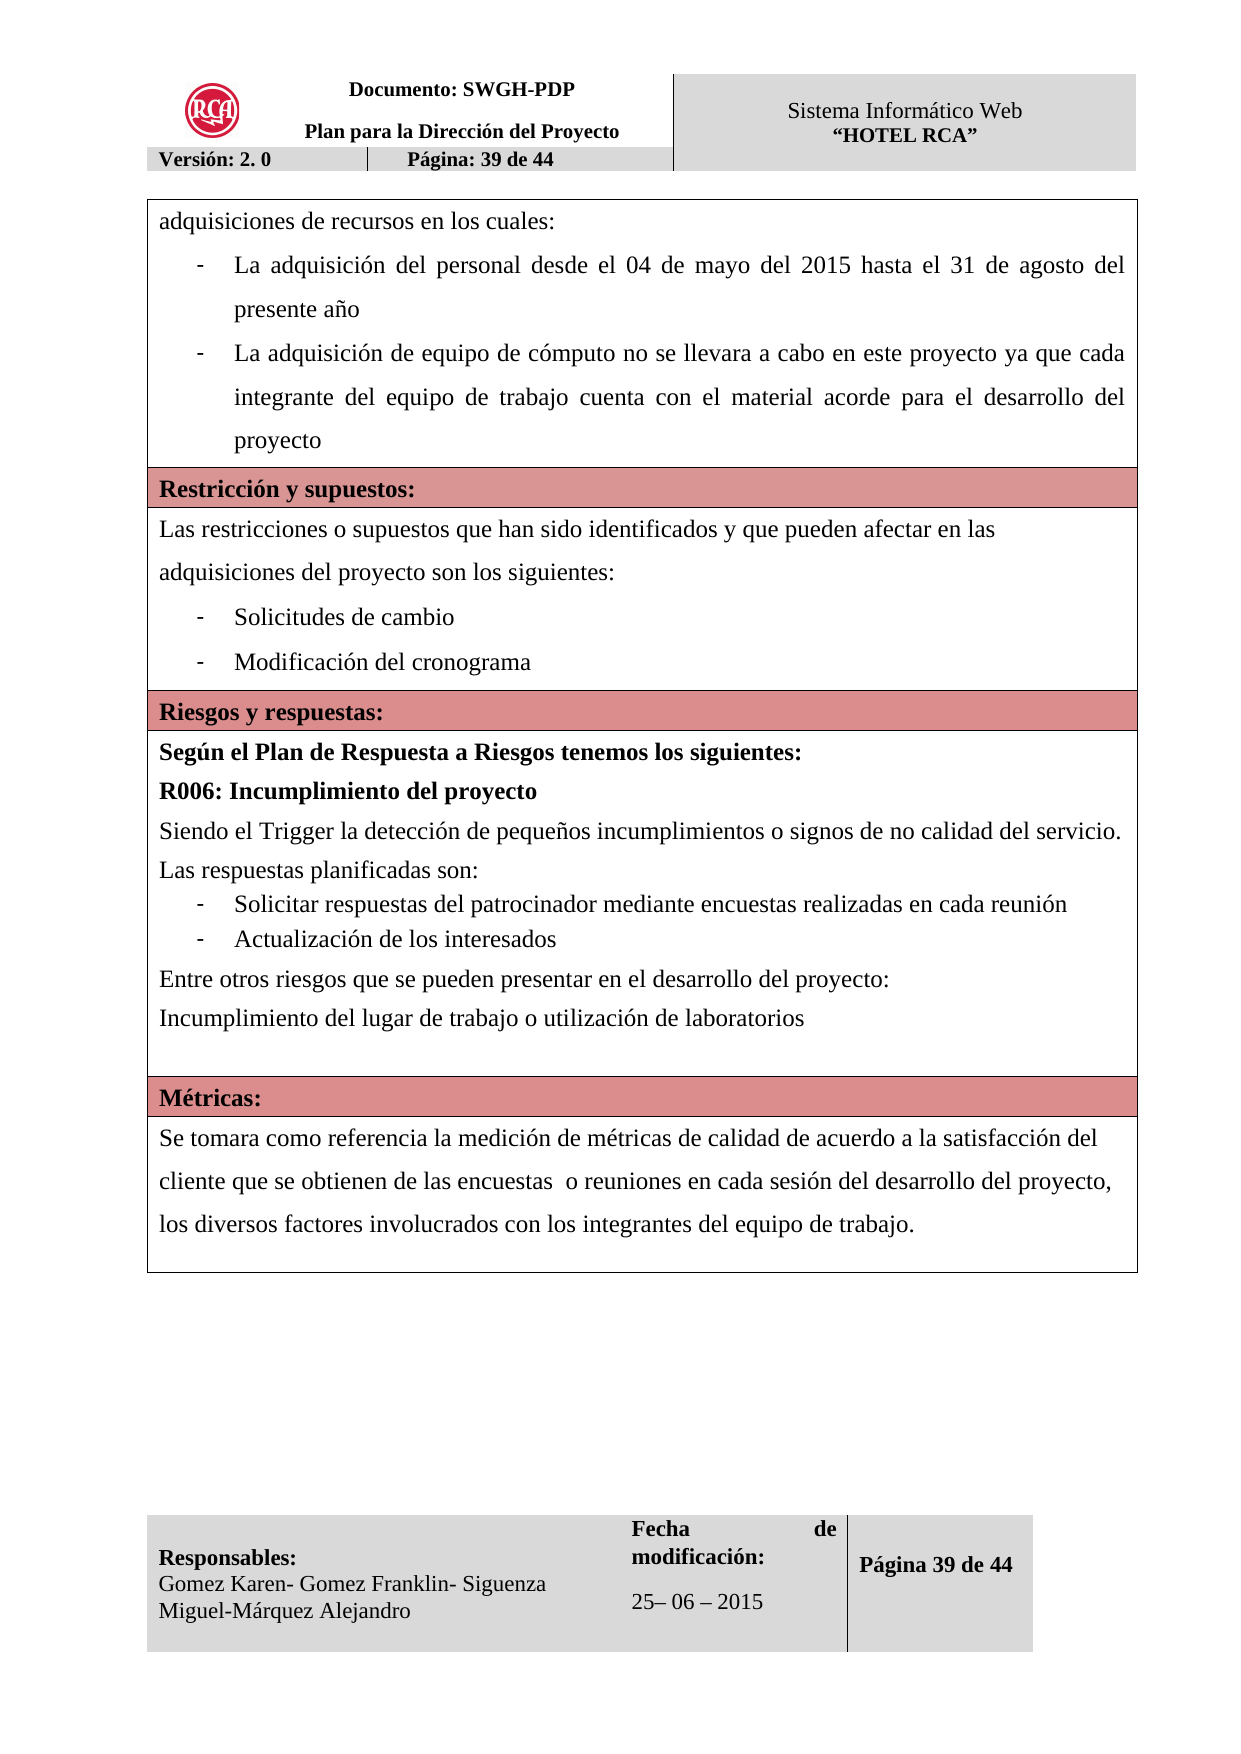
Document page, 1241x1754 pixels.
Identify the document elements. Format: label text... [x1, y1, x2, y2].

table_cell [148, 200, 1137, 467]
table_cell Se tomara como referencia la medición de métricas de calidad de acuerdo a la satisfacción del cliente que se obtienen de las encuestas o reuniones en cada sesión del desarrollo del proyecto, los diversos factores involucrados con los integrantes del equipo de trabajo. [148, 1117, 1137, 1272]
table_cell Métricas: [148, 1077, 1137, 1116]
table_cell Las restricciones o supuestos que han sido identificados y que pueden afectar en las adquisiciones del proyecto son los siguientes: Solicitudes de cambio Modificación del cronograma [148, 508, 1137, 690]
table_cell Restricción y supuestos: [148, 468, 1137, 507]
table_cell Riesgos y respuestas: [148, 691, 1137, 730]
table_cell Según el Plan de Respuesta a Riesgos tenemos los siguientes: R006: Incumplimiento del proyecto Siendo el Trigger la detección de pequeños incumplimientos o signos de no calidad del servicio. Las respuestas planificadas son: Solicitar respuestas del patrocinador mediante encuestas realizadas en cada reunión Actualización de los interesados Entre otros riesgos que se pueden presentar en el desarrollo del proyecto: Incumplimiento del lugar de trabajo o utilización de laboratorios [148, 731, 1137, 1076]
picture [185, 83, 240, 138]
